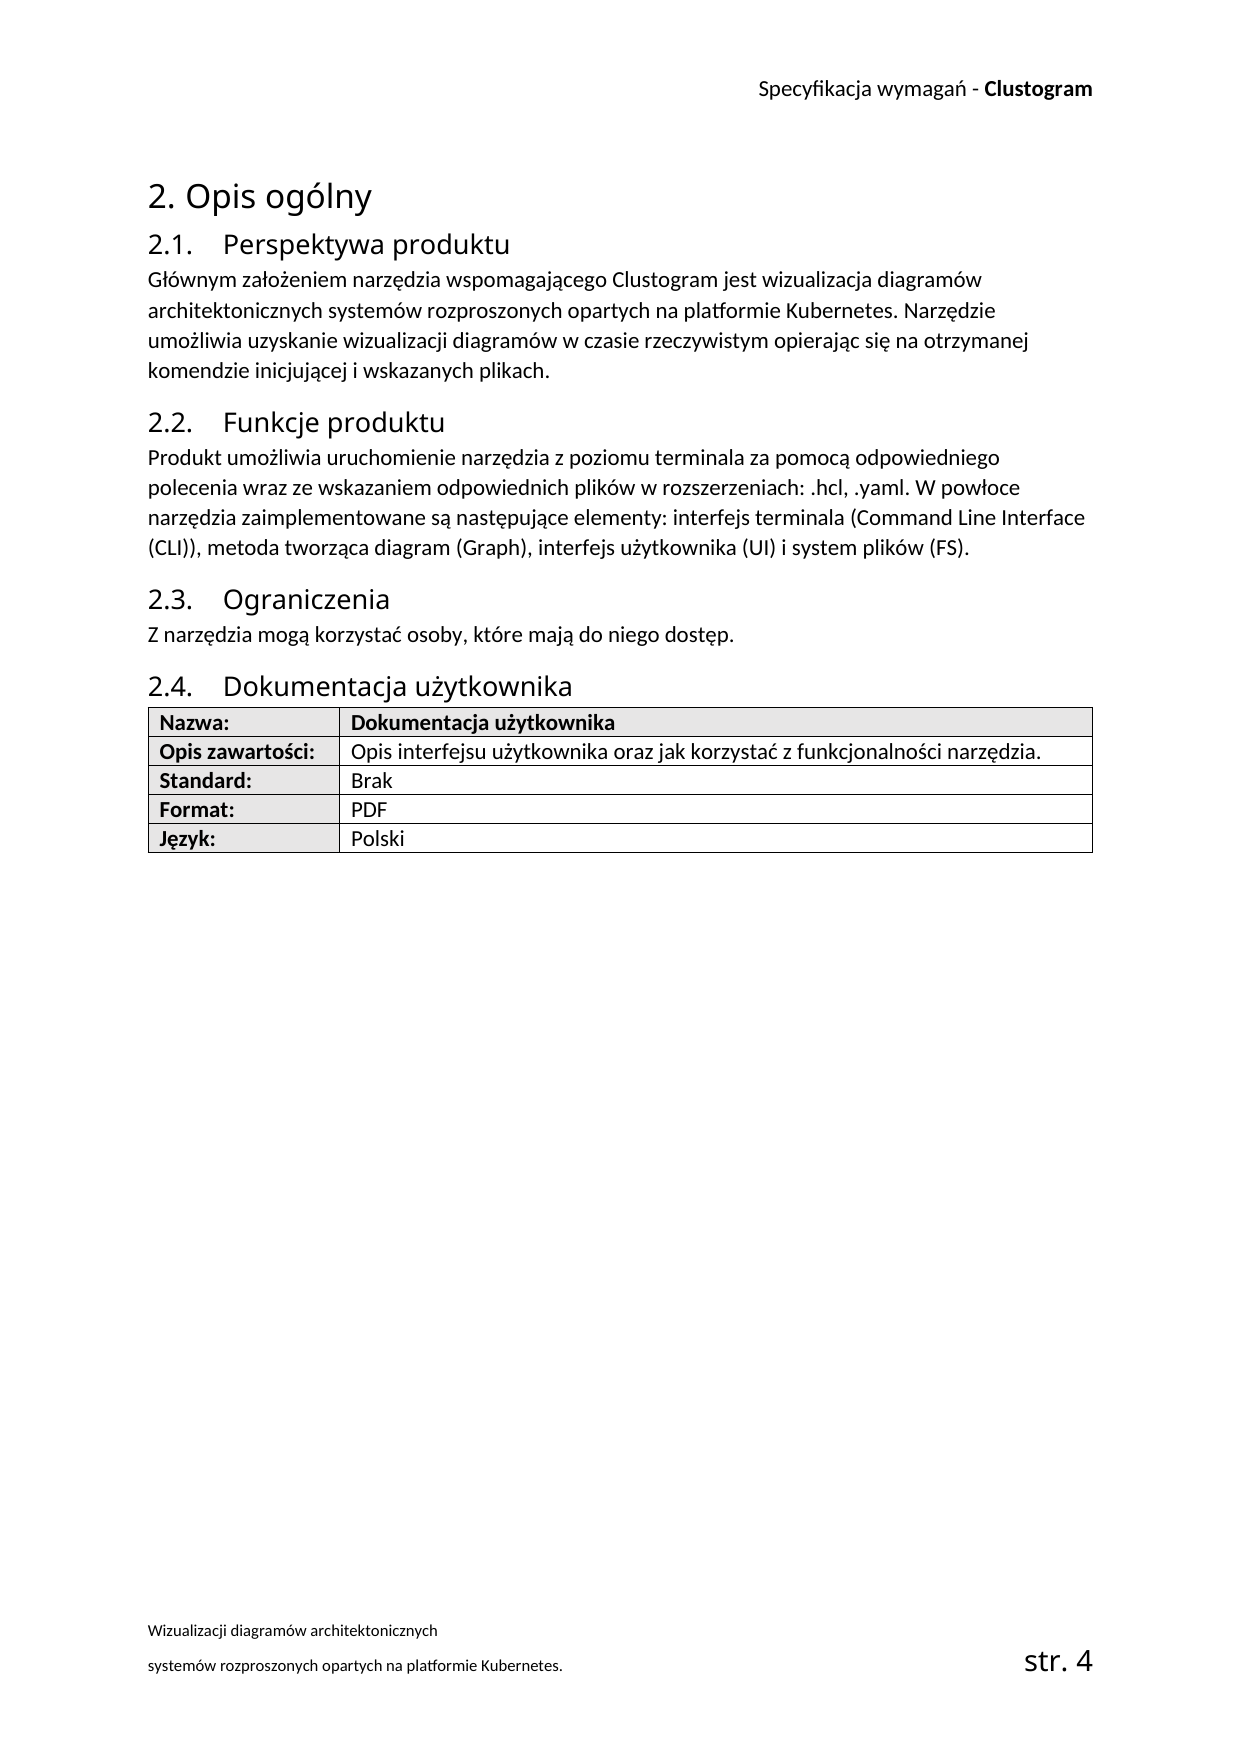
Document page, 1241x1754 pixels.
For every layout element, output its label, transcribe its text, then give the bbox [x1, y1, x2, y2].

table_cell Standard: [149, 766, 339, 794]
table_header Nazwa: [149, 708, 339, 736]
subtitle Dokumentacja użytkownika [148, 667, 1093, 704]
subtitle Funkcje produktu [148, 403, 1093, 440]
table_cell Opis zawartości: [149, 737, 339, 765]
table_cell PDF [340, 795, 1092, 823]
table_cell Format: [149, 795, 339, 823]
text Z narzędzia mogą korzystać osoby, które mają do niego dostęp. [148, 620, 1093, 648]
subtitle Ograniczenia [148, 580, 1093, 617]
table_cell Język: [149, 824, 339, 852]
table_header Dokumentacja użytkownika [340, 708, 1092, 736]
subtitle Opis ogólny [148, 173, 1093, 218]
text Głównym założeniem narzędzia wspomagającego Clustogram jest wizualizacja diagramów architektonicznych systemów rozproszonych opartych na platformie Kubernetes. Narzędzie umożliwia uzyskanie wizualizacji diagramów w czasie rzeczywistym opierając się na otrzymanej komendzie inicjującej i wskazanych plikach. [148, 266, 1093, 384]
table_cell Brak [340, 766, 1092, 794]
table_cell Opis interfejsu użytkownika oraz jak korzystać z funkcjonalności narzędzia. [340, 737, 1092, 765]
subtitle Perspektywa produktu [148, 226, 1093, 263]
table_cell Polski [340, 824, 1092, 852]
text Produkt umożliwia uruchomienie narzędzia z poziomu terminala za pomocą odpowiedniego polecenia wraz ze wskazaniem odpowiednich plików w rozszerzeniach: .hcl, .yaml. W powłoce narzędzia zaimplementowane są następujące elementy: interfejs terminala (Command Line Interface (CLI)), metoda tworząca diagram (Graph), interfejs użytkownika (UI) i system plików (FS). [148, 443, 1093, 561]
